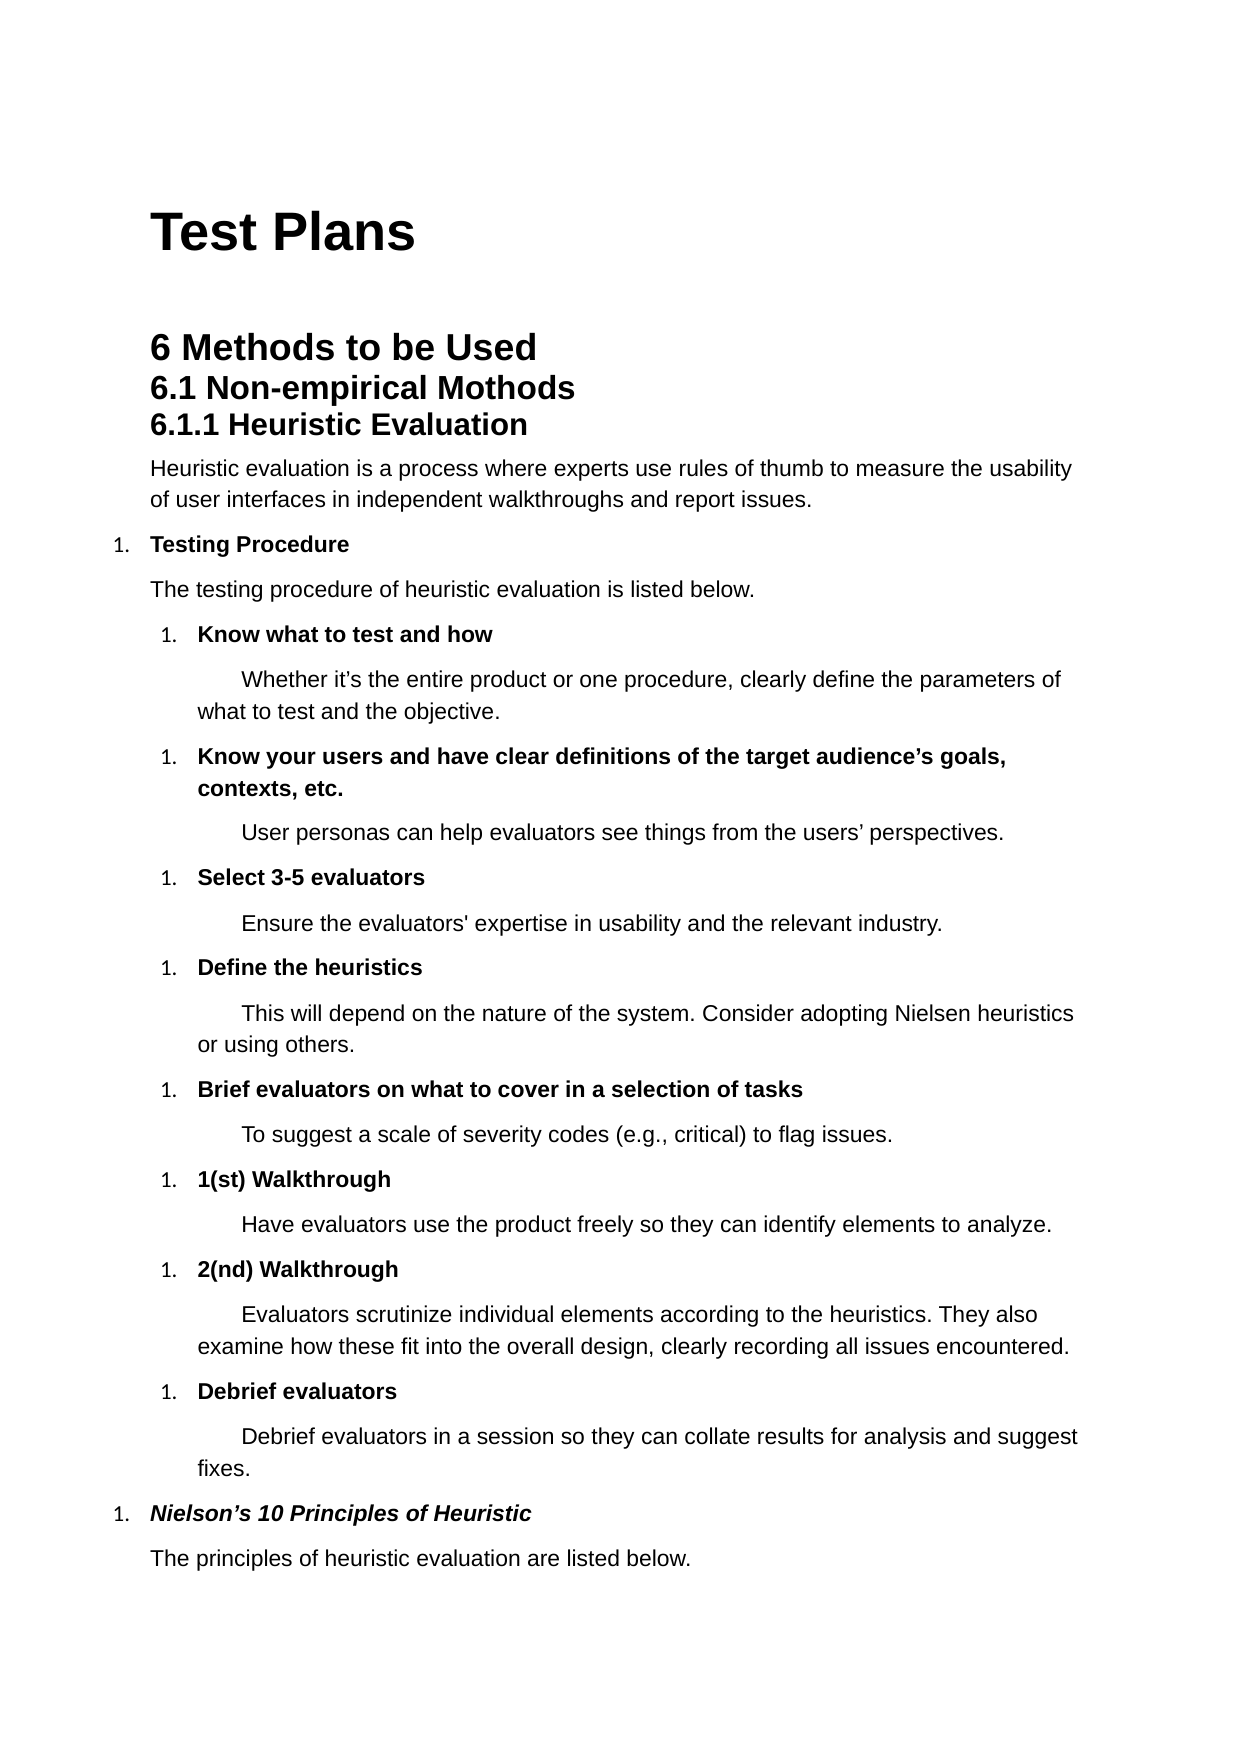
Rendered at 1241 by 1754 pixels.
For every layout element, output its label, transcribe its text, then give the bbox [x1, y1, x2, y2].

text The principles of heuristic evaluation are listed below. [150, 1545, 1090, 1571]
list Debrief evaluators [160, 1377, 1090, 1405]
list Brief evaluators on what to cover in a selection of tasks [160, 1075, 1090, 1103]
list Define the heuristics [160, 953, 1090, 982]
text The testing procedure of heuristic evaluation is listed below. [150, 576, 1090, 603]
text To suggest a scale of severity codes (e.g., critical) to flag issues. [197, 1121, 1090, 1148]
list Know what to test and how [160, 620, 1090, 648]
text Heuristic evaluation is a process where experts use rules of thumb to measure the usability of user interfaces in independent walkthroughs and report issues.​ [150, 455, 1090, 513]
text Whether it’s the entire product or one procedure, clearly define the parameters of what to test and the objective. [197, 666, 1090, 724]
list Testing Procedure [112, 530, 1090, 558]
text Evaluators scrutinize individual elements according to the heuristics. They also examine how these fit into the overall design, clearly recording all issues encountered. [197, 1301, 1090, 1359]
text User personas can help evaluators see things from the users’ perspectives. [197, 819, 1090, 846]
list 1(st) Walkthrough [160, 1165, 1090, 1193]
list Know your users and have clear definitions of the target audience’s goals, contexts, etc. [160, 742, 1090, 802]
text Have evaluators use the product freely so they can identify elements to analyze. [197, 1211, 1090, 1238]
text Debrief evaluators in a session so they can collate results for analysis and suggest fixes. [197, 1423, 1090, 1481]
text This will depend on the nature of the system. Consider adopting Nielsen heuristics or using others. [197, 999, 1090, 1057]
list 2(nd) Walkthrough [160, 1255, 1090, 1283]
text Test Plans [150, 200, 1090, 262]
list Select 3-5 evaluators [160, 863, 1090, 891]
text Ensure the evaluators' expertise in usability and the relevant industry. [197, 909, 1090, 936]
list Nielson’s 10 Principles of Heuristic [112, 1499, 1090, 1527]
